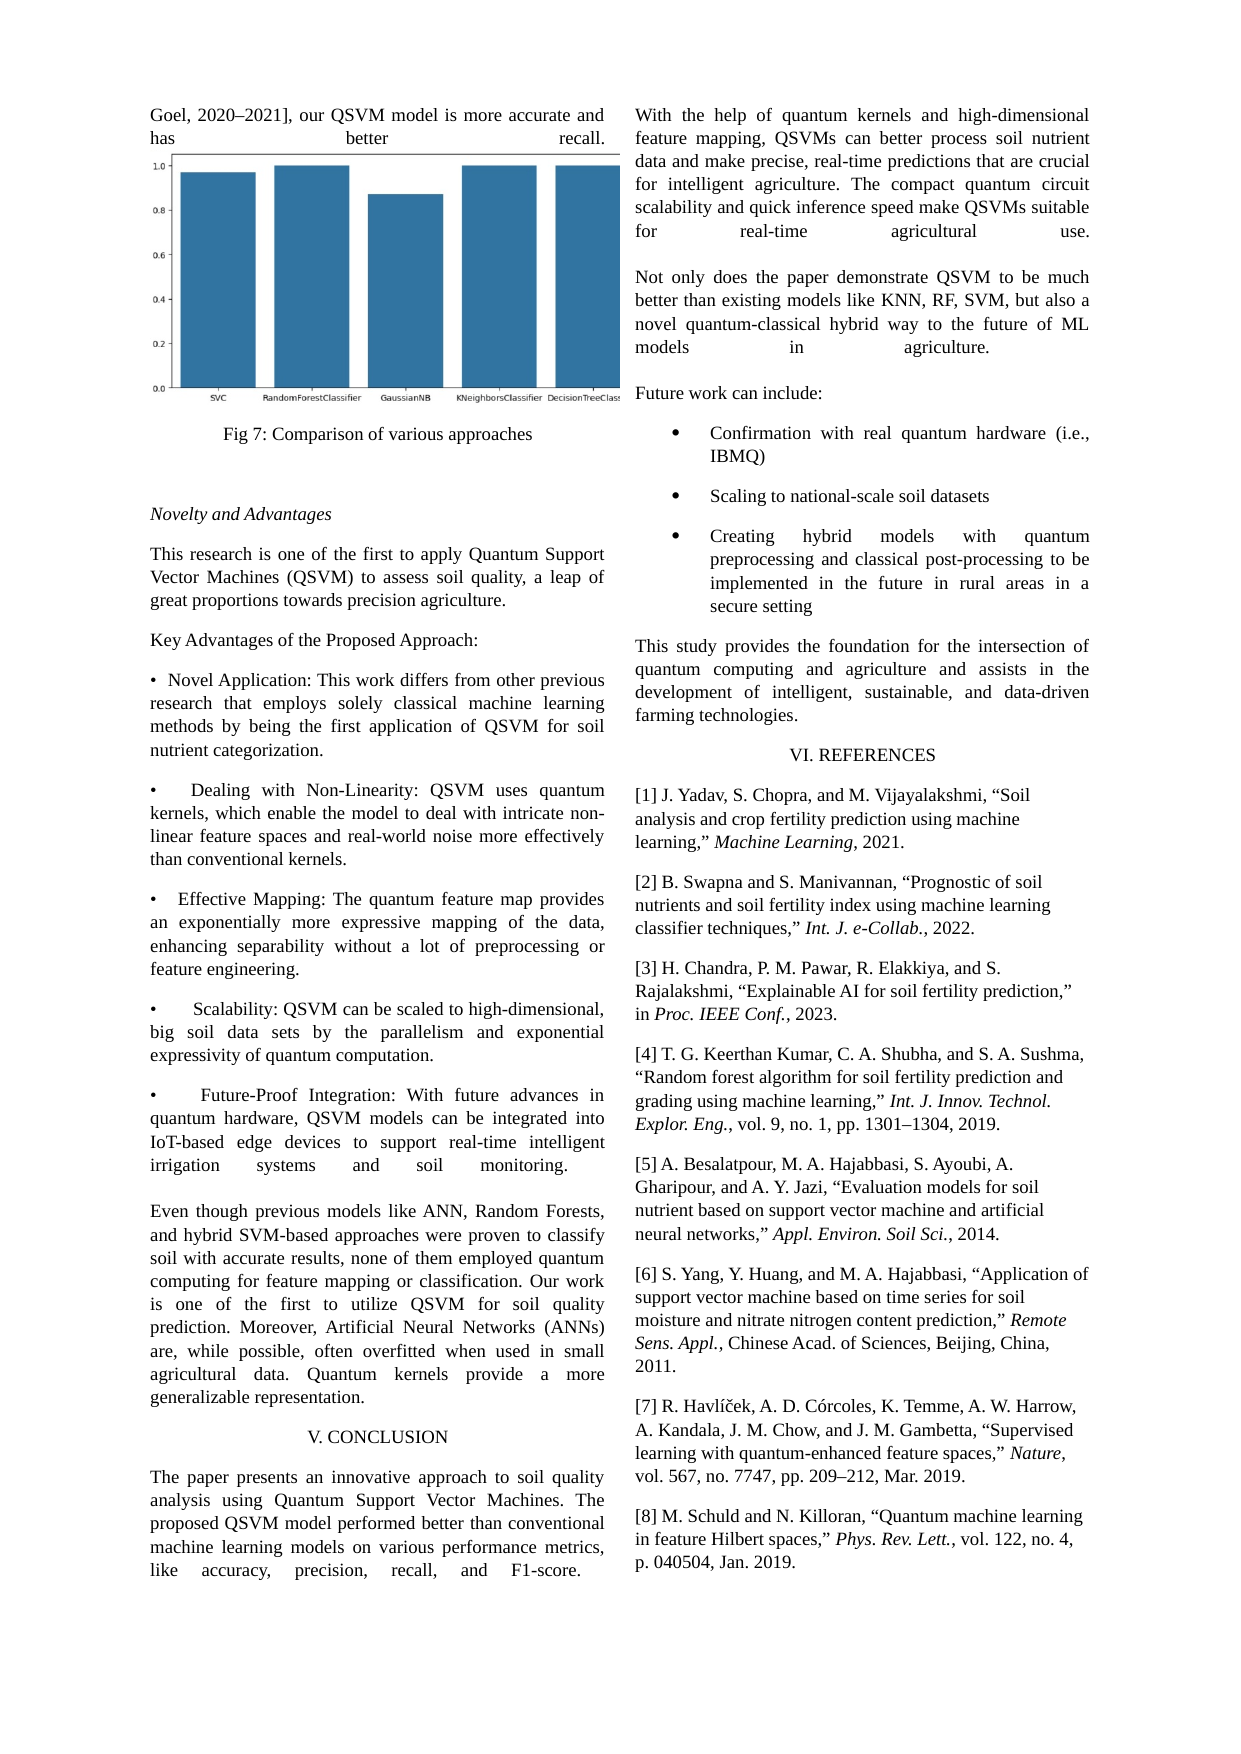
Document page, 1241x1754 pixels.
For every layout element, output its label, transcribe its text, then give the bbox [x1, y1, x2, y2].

text • Scalability: QSVM can be scaled to high-dimensional, big soil data sets by the parallelism and exponential expressivity of quantum computation. [150, 998, 605, 1066]
text The paper presents an innovative approach to soil quality analysis using Quantum Support Vector Machines. The proposed QSVM model performed better than conventional machine learning models on various performance metrics, like accuracy, precision, recall, and F1-score. With the help of quantum kernels and high-dimensional feature mapping, QSVMs can better process soil nutrient data and make precise, real-time predictions that are crucial for intelligent agriculture. The compact quantum circuit scalability and quick inference speed make QSVMs suitable for real-time agricultural use. Not only does the paper demonstrate QSVM to be much better than existing models like KNN, RF, SVM, but also a novel quantum-classical hybrid way to the future of ML models in agriculture. Future work can include: [635, 103, 1090, 404]
text [2] B. Swapna and S. Manivannan, “Prognostic of soil nutrients and soil fertility index using machine learning classifier techniques,” Int. J. e-Collab., 2022. [635, 871, 1090, 938]
list Confirmation with real quantum hardware (i.e., IBMQ) [672, 422, 1090, 467]
text • Future-Proof Integration: With future advances in quantum hardware, QSVM models can be integrated into IoT-based edge devices to support real-time intelligent irrigation systems and soil monitoring. Even though previous models like ANN, Random Forests, and hybrid SVM-based approaches were proven to classify soil with accurate results, none of them employed quantum computing for feature mapping or classification. Our work is one of the first to utilize QSVM for soil quality prediction. Moreover, Artificial Neural Networks (ANNs) are, while possible, often overfitted when used in small agricultural data. Quantum kernels provide a more generalizable representation. [150, 1084, 605, 1408]
text VI. REFERENCES [635, 744, 1090, 766]
text [3] H. Chandra, P. M. Pawar, R. Elakkiya, and S. Rajalakshmi, “Explainable AI for soil fertility prediction,” in Proc. IEEE Conf., 2023. [635, 957, 1090, 1025]
text • Novel Application: This work differs from other previous research that employs solely classical machine learning methods by being the first application of QSVM for soil nutrient categorization. [150, 669, 605, 760]
text • Dealing with Non-Linearity: QSVM uses quantum kernels, which enable the model to deal with intricate non-linear feature spaces and real-world noise more effectively than conventional kernels. [150, 778, 605, 870]
text V. CONCLUSION [150, 1426, 605, 1447]
list Scaling to national-scale soil datasets [672, 485, 1090, 507]
text [6] S. Yang, Y. Huang, and M. A. Hajabbasi, “Application of support vector machine based on time series for soil moisture and nitrate nitrogen content prediction,” Remote Sens. Appl., Chinese Acad. of Sciences, Beijing, China, 2011. [635, 1262, 1090, 1377]
text [5] A. Besalatpour, M. A. Hajabbasi, S. Ayoubi, A. Gharipour, and A. Y. Jazi, “Evaluation models for soil nutrient based on support vector machine and artificial neural networks,” Appl. Environ. Soil Sci., 2014. [635, 1153, 1090, 1244]
text [1] J. Yadav, S. Chopra, and M. Vijayalakshmi, “Soil analysis and crop fertility prediction using machine learning,” Machine Learning, 2021. [635, 784, 1090, 852]
text This study provides the foundation for the intersection of quantum computing and agriculture and assists in the development of intelligent, sustainable, and data-driven farming technologies. [635, 635, 1090, 726]
text Fig 7: Comparison of various approaches [150, 423, 605, 444]
text Novelty and Advantages [150, 503, 605, 524]
list Creating hybrid models with quantum preprocessing and classical post-processing to be implemented in the future in rural areas in a secure setting [672, 525, 1090, 616]
text [8] M. Schuld and N. Killoran, “Quantum machine learning in feature Hilbert spaces,” Phys. Rev. Lett., vol. 122, no. 4, p. 040504, Jan. 2019. [635, 1505, 1090, 1573]
text • Effective Mapping: The quantum feature map provides an exponentially more expressive mapping of the data, enhancing separability without a lot of preprocessing or feature engineering. [150, 888, 605, 979]
text This research is one of the first to apply Quantum Support Vector Machines (QSVM) to assess soil quality, a leap of great proportions towards precision agriculture. [150, 543, 605, 611]
text The paper presents an innovative approach to soil quality analysis using Quantum Support Vector Machines. The proposed QSVM model performed better than conventional machine learning models on various performance metrics, like accuracy, precision, recall, and F1-score. With the help of quantum kernels and high-dimensional feature mapping, QSVMs can better process soil nutrient data and make precise, real-time predictions that are crucial for intelligent agriculture. The compact quantum circuit scalability and quick inference speed make QSVMs suitable for real-time agricultural use. Not only does the paper demonstrate QSVM to be much better than existing models like KNN, RF, SVM, but also a novel quantum-classical hybrid way to the future of ML models in agriculture. Future work can include: [150, 1466, 605, 1603]
text Key Advantages of the Proposed Approach: [150, 629, 605, 651]
picture [150, 150, 620, 405]
text [7] R. Havlíček, A. D. Córcoles, K. Temme, A. W. Harrow, A. Kandala, J. M. Chow, and J. M. Gambetta, “Supervised learning with quantum-enhanced feature spaces,” Nature, vol. 567, no. 7747, pp. 209–212, Mar. 2019. [635, 1395, 1090, 1486]
text [4] T. G. Keerthan Kumar, C. A. Shubha, and S. A. Sushma, “Random forest algorithm for soil fertility prediction and grading using machine learning,” Int. J. Innov. Technol. Explor. Eng., vol. 9, no. 1, pp. 1301–1304, 2019. [635, 1043, 1090, 1134]
